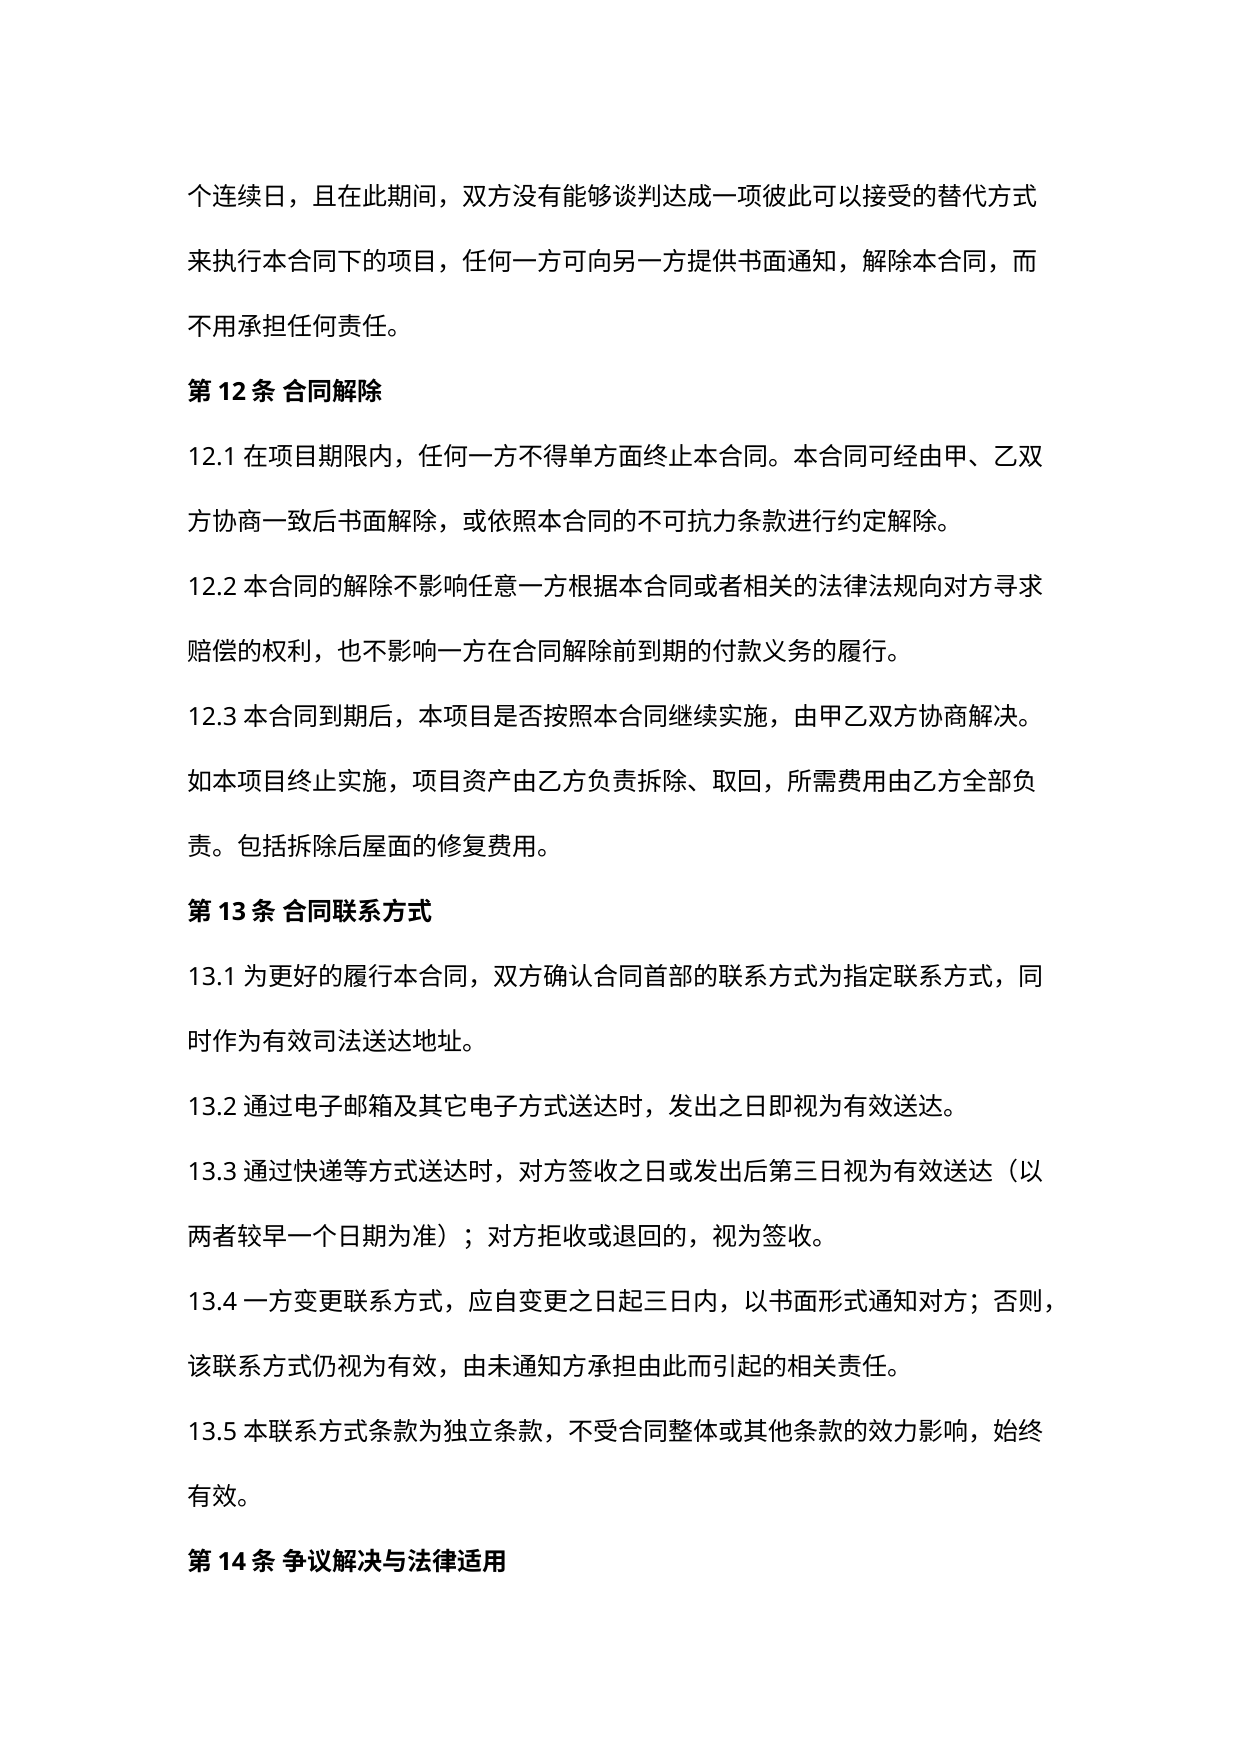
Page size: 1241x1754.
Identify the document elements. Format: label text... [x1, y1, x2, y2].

text 13.5 本联系方式条款为独立条款，不受合同整体或其他条款的效力影响，始终有效。 [187, 1397, 1053, 1527]
text 12.1 在项目期限内，任何一方不得单方面终止本合同。本合同可经由甲、乙双方协商一致后书面解除，或依照本合同的不可抗力条款进行约定解除。 [187, 422, 1053, 552]
text 12.2 本合同的解除不影响任意一方根据本合同或者相关的法律法规向对方寻求赔偿的权利，也不影响一方在合同解除前到期的付款义务的履行。 [187, 552, 1053, 682]
text 12.3 本合同到期后，本项目是否按照本合同继续实施，由甲乙双方协商解决。如本项目终止实施，项目资产由乙方负责拆除、取回，所需费用由乙方全部负责。包括拆除后屋面的修复费用。 [187, 682, 1053, 877]
text 13.3 通过快递等方式送达时，对方签收之日或发出后第三日视为有效送达（以两者较早一个日期为准）；对方拒收或退回的，视为签收。 [187, 1137, 1053, 1267]
subtitle 第12条 合同解除 [187, 357, 1053, 422]
subtitle 第14条 争议解决与法律适用 [187, 1527, 1053, 1592]
text 13.4 一方变更联系方式，应自变更之日起三日内，以书面形式通知对方；否则，该联系方式仍视为有效，由未通知方承担由此而引起的相关责任。 [187, 1267, 1053, 1397]
text 13.2 通过电子邮箱及其它电子方式送达时，发出之日即视为有效送达。 [187, 1072, 1053, 1137]
text 13.1 为更好的履行本合同，双方确认合同首部的联系方式为指定联系方式，同时作为有效司法送达地址。 [187, 942, 1053, 1072]
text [187, 162, 1053, 357]
subtitle 第13条 合同联系方式 [187, 877, 1053, 942]
